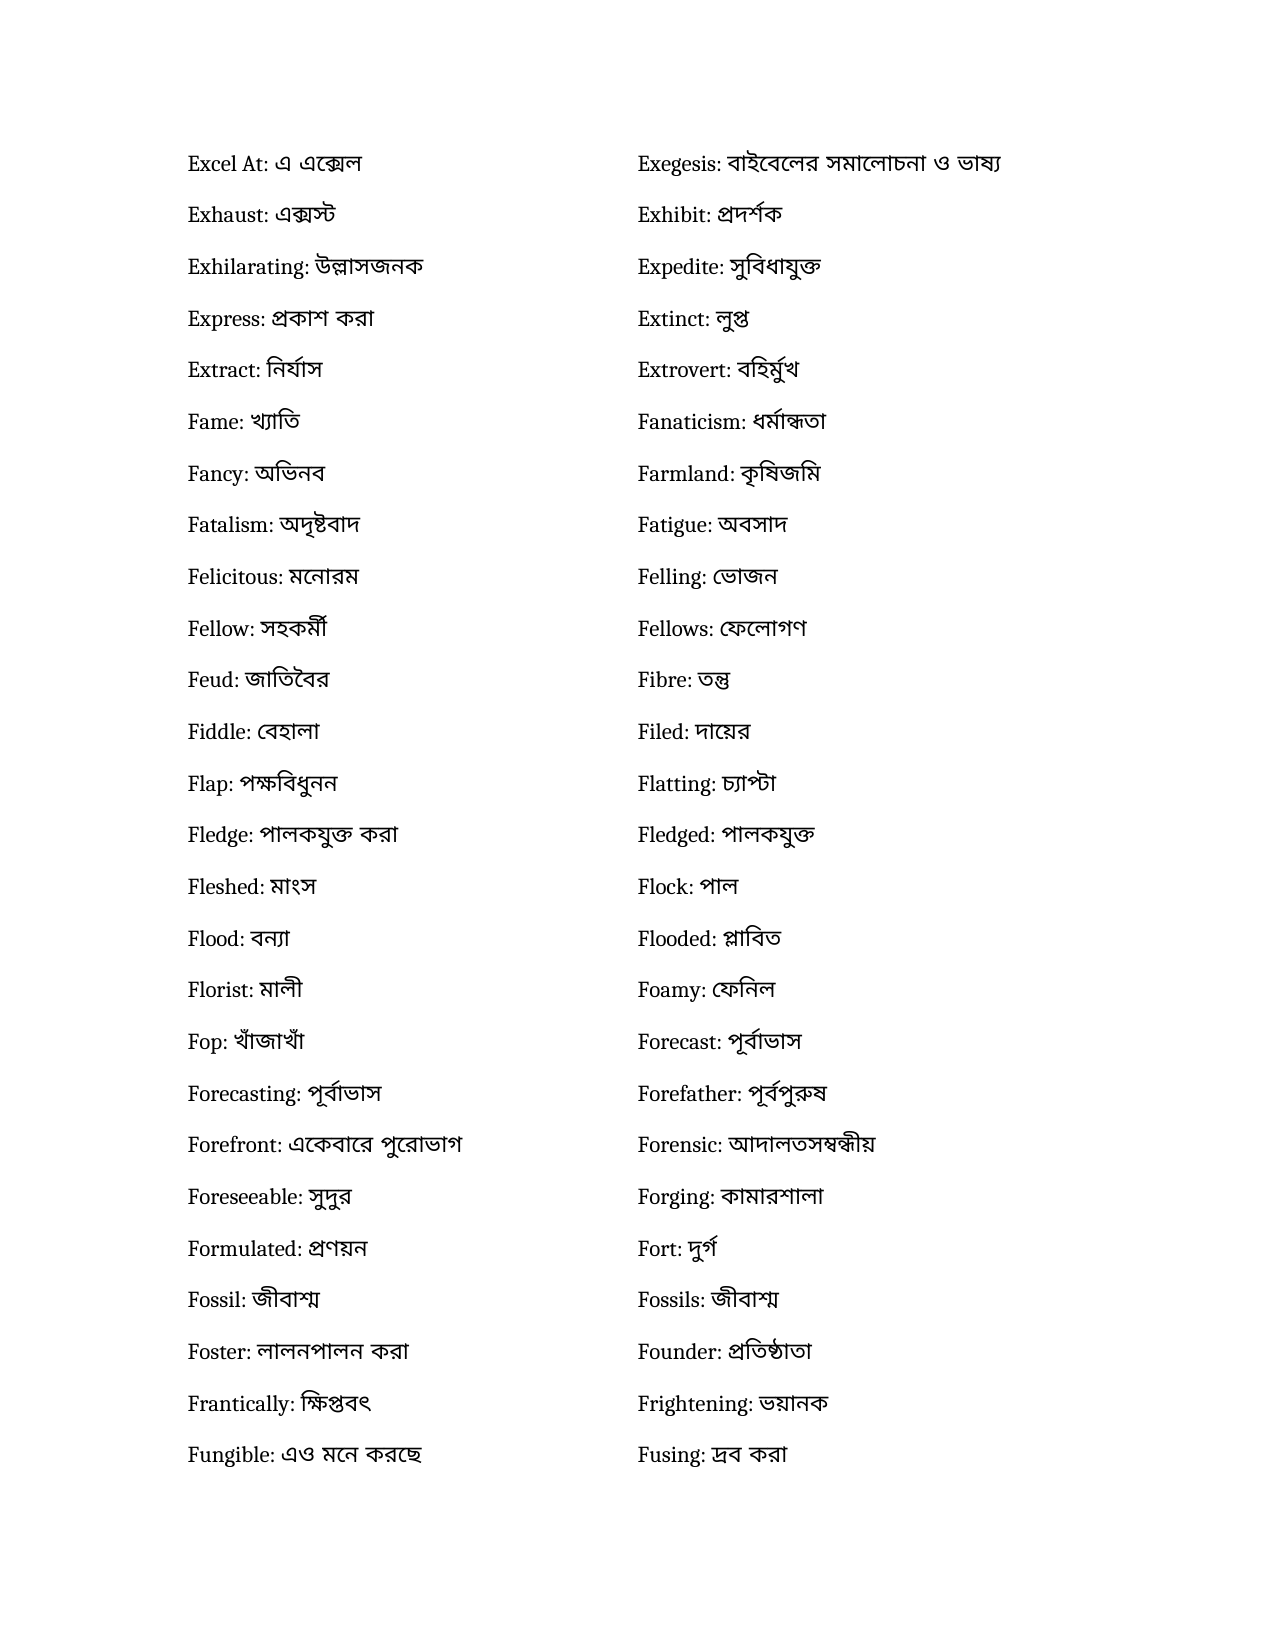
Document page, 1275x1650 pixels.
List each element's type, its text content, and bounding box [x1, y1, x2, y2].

table_cell Foreseeable: সুদুর [176, 1183, 626, 1235]
table_cell Fibre: তন্তু [626, 667, 1076, 718]
table_cell Fleshed: মাংস [176, 873, 626, 925]
table_cell Forecast: পূর্বাভাস [626, 1028, 1076, 1080]
table_cell Foamy: ফেনিল [626, 977, 1076, 1028]
table_cell Exhilarating: উল্লাসজনক [176, 253, 626, 305]
table_cell Fiddle: বেহালা [176, 718, 626, 770]
table_cell Exhibit: প্রদর্শক [626, 202, 1076, 253]
table_cell Excel At: এ এক্সেল [176, 150, 626, 202]
table_cell Founder: প্রতিষ্ঠাতা [626, 1338, 1076, 1390]
table_cell Flood: বন্যা [176, 925, 626, 977]
table_cell Filed: দায়ের [626, 718, 1076, 770]
table_cell Felling: ভোজন [626, 563, 1076, 615]
table_cell Fellow: সহকর্মী [176, 615, 626, 667]
table_cell Fanaticism: ধর্মান্ধতা [626, 408, 1076, 460]
table_cell Extract: নির্যাস [176, 357, 626, 408]
table_cell Fusing: দ্রব করা [626, 1442, 1076, 1493]
table_cell Forging: কামারশালা [626, 1183, 1076, 1235]
table_cell Flooded: প্লাবিত [626, 925, 1076, 977]
table_cell Flatting: চ্যাপ্টা [626, 770, 1076, 822]
table_cell Forecasting: পূর্বাভাস [176, 1080, 626, 1132]
table_cell Fancy: অভিনব [176, 460, 626, 512]
table_cell Extinct: লুপ্ত [626, 305, 1076, 357]
table_cell Fellows: ফেলোগণ [626, 615, 1076, 667]
table_cell Fossil: জীবাশ্ম [176, 1287, 626, 1338]
table_cell Farmland: কৃষিজমি [626, 460, 1076, 512]
table_cell Flap: পক্ষবিধুনন [176, 770, 626, 822]
table_cell Extrovert: বহির্মুখ [626, 357, 1076, 408]
table_cell Fungible: এও মনে করছে [176, 1442, 626, 1493]
table_cell Exegesis: বাইবেলের সমালোচনা ও ভাষ্য [626, 150, 1076, 202]
table_cell Forensic: আদালতসম্বন্ধীয় [626, 1132, 1076, 1183]
table_cell Express: প্রকাশ করা [176, 305, 626, 357]
table_cell Fort: দুর্গ [626, 1235, 1076, 1287]
table_cell Fop: খাঁজাখাঁ [176, 1028, 626, 1080]
table_cell Expedite: সুবিধাযুক্ত [626, 253, 1076, 305]
table_cell Frightening: ভয়ানক [626, 1390, 1076, 1442]
table_cell Formulated: প্রণয়ন [176, 1235, 626, 1287]
table_cell Forefront: একেবারে পুরোভাগ [176, 1132, 626, 1183]
table_cell Feud: জাতিবৈর [176, 667, 626, 718]
table_cell Florist: মালী [176, 977, 626, 1028]
table_cell Exhaust: এক্সস্ট [176, 202, 626, 253]
table_cell Forefather: পূর্বপুরুষ [626, 1080, 1076, 1132]
table_cell Felicitous: মনোরম [176, 563, 626, 615]
table_cell Fossils: জীবাশ্ম [626, 1287, 1076, 1338]
table_cell Fledge: পালকযুক্ত করা [176, 822, 626, 873]
table_cell Fatigue: অবসাদ [626, 512, 1076, 563]
table_cell Fame: খ্যাতি [176, 408, 626, 460]
table_cell Fatalism: অদৃষ্টবাদ [176, 512, 626, 563]
table_cell Foster: লালনপালন করা [176, 1338, 626, 1390]
table_cell Frantically: ক্ষিপ্তবৎ [176, 1390, 626, 1442]
table_cell Fledged: পালকযুক্ত [626, 822, 1076, 873]
table_cell Flock: পাল [626, 873, 1076, 925]
